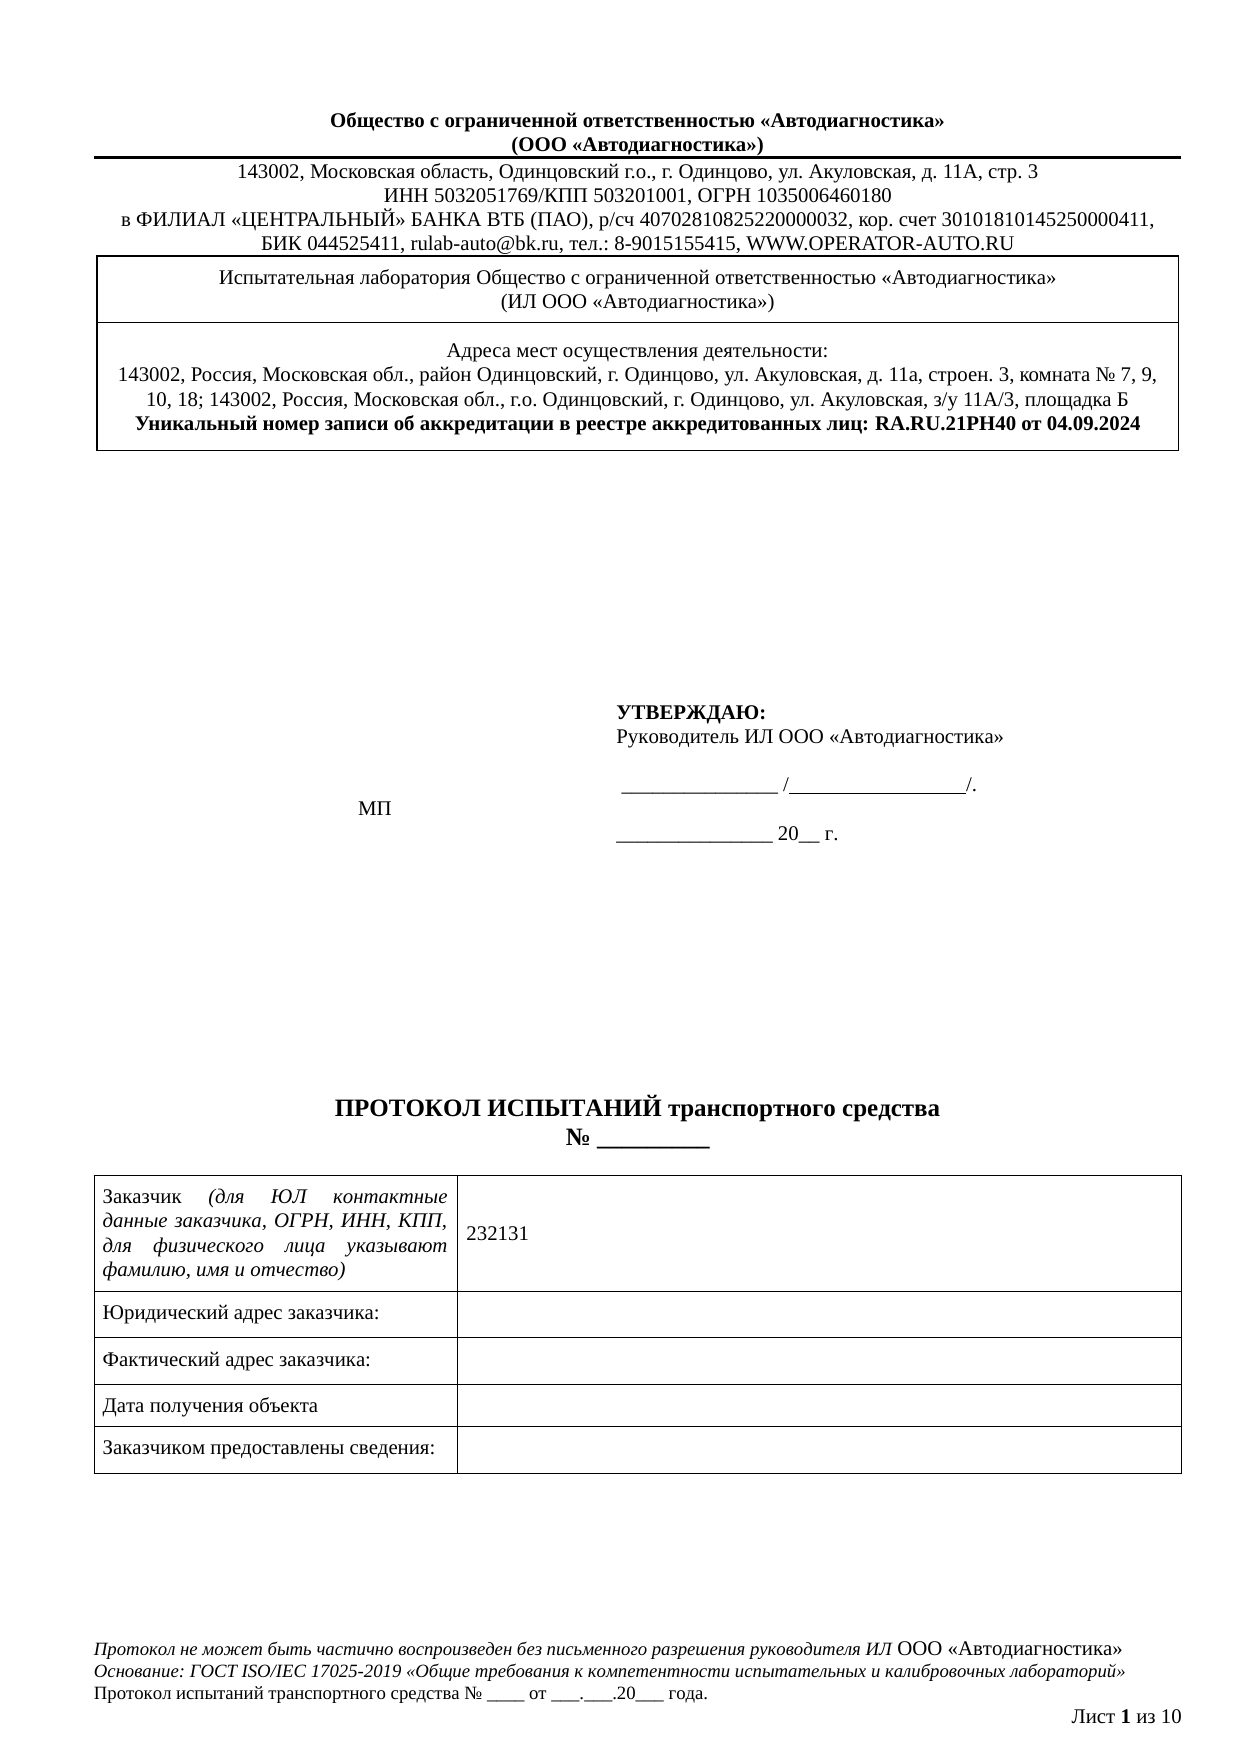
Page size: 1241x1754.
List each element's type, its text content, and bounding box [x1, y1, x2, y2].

text ИНН 5032051769/КПП 503201001, ОГРН 1035006460180 [94, 183, 1181, 207]
text в ФИЛИАЛ «ЦЕНТРАЛЬНЫЙ» БАНКА ВТБ (ПАО), р/сч 40702810825220000032, кор. счет 30101810145250000411, БИК 044525411, rulab-auto@bk.ru, тел.: 8-9015155415, WWW.OPERATOR-AUTO.RU [94, 207, 1181, 255]
text Общество с ограниченной ответственностью «Автодиагностика» [94, 108, 1181, 132]
table_cell Адреса мест осуществления деятельности: 143002, Россия, Московская обл., район Одинцовский, г. Одинцово, ул. Акуловская, д. 11а, строен. 3, комната № 7, 9, 10, 18; 143002, Россия, Московская обл., г.о. Одинцовский, г. Одинцово, ул. Акуловская, з/у 11А/3, площадка Б Уникальный номер записи об аккредитации в реестре аккредитованных лиц: RA.RU.21РН40 от 04.09.2024 [98, 323, 1178, 449]
table_cell [458, 1338, 1181, 1384]
table_header 232131 [458, 1176, 1181, 1291]
table_cell Юридический адрес заказчика: [95, 1292, 457, 1337]
table_header УТВЕРЖДАЮ: Руководитель ИЛ ООО «Автодиагностика» _______________ / /. _______________ 20__ г. [608, 692, 1154, 853]
text 143002, Московская область, Одинцовский г.о., г. Одинцово, ул. Акуловская, д. 11А, стр. 3 [94, 159, 1181, 183]
table_cell Фактический адрес заказчика: [95, 1338, 457, 1384]
table_cell [458, 1427, 1181, 1473]
text ПРОТОКОЛ ИСПЫТАНИЙ транспортного средства [94, 1093, 1181, 1122]
text (ООО «Автодиагностика») [94, 132, 1181, 156]
table_header МП [121, 692, 608, 853]
table_cell [458, 1385, 1181, 1426]
table_header Заказчик (для ЮЛ контактные данные заказчика, ОГРН, ИНН, КПП, для физического лица указывают фамилию, имя и отчество) [95, 1176, 457, 1291]
table_cell Дата получения объекта [95, 1385, 457, 1426]
table_cell [458, 1292, 1181, 1337]
text № _________ [94, 1122, 1181, 1151]
table_header Испытательная лаборатория Общество с ограниченной ответственностью «Автодиагностика» (ИЛ ООО «Автодиагностика») [98, 257, 1178, 322]
table_cell Заказчиком предоставлены сведения: [95, 1427, 457, 1473]
